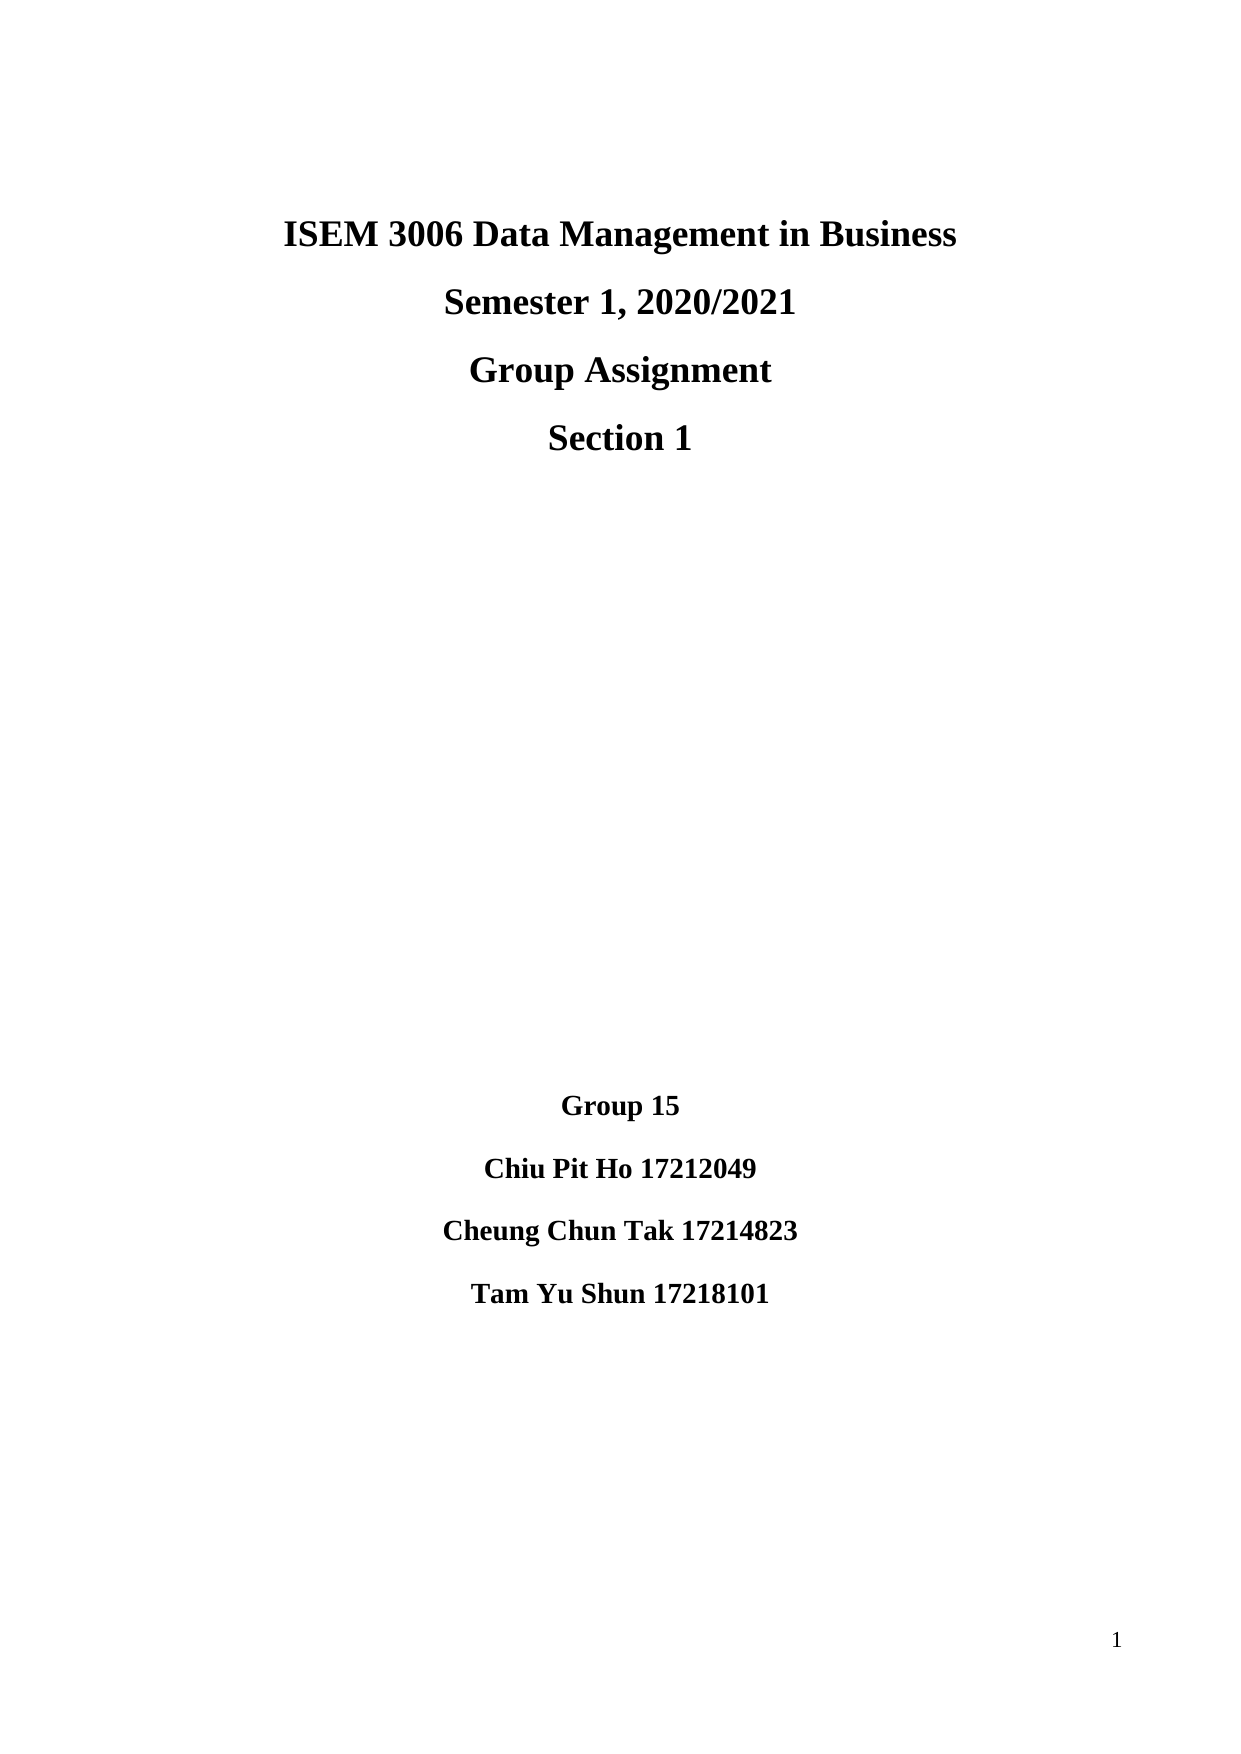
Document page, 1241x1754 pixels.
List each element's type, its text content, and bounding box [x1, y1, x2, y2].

subtitle ISEM 3006 Data Management in Business [118, 211, 1122, 254]
subtitle Chiu Pit Ho 17212049 [118, 1151, 1122, 1184]
subtitle Semester 1, 2020/2021 [118, 279, 1122, 322]
subtitle Tam Yu Shun 17218101 [118, 1276, 1122, 1310]
subtitle Cheung Chun Tak 17214823 [118, 1213, 1122, 1247]
subtitle Group Assignment [118, 347, 1122, 391]
subtitle Group 15 [118, 1088, 1122, 1122]
subtitle Section 1 [118, 416, 1122, 459]
